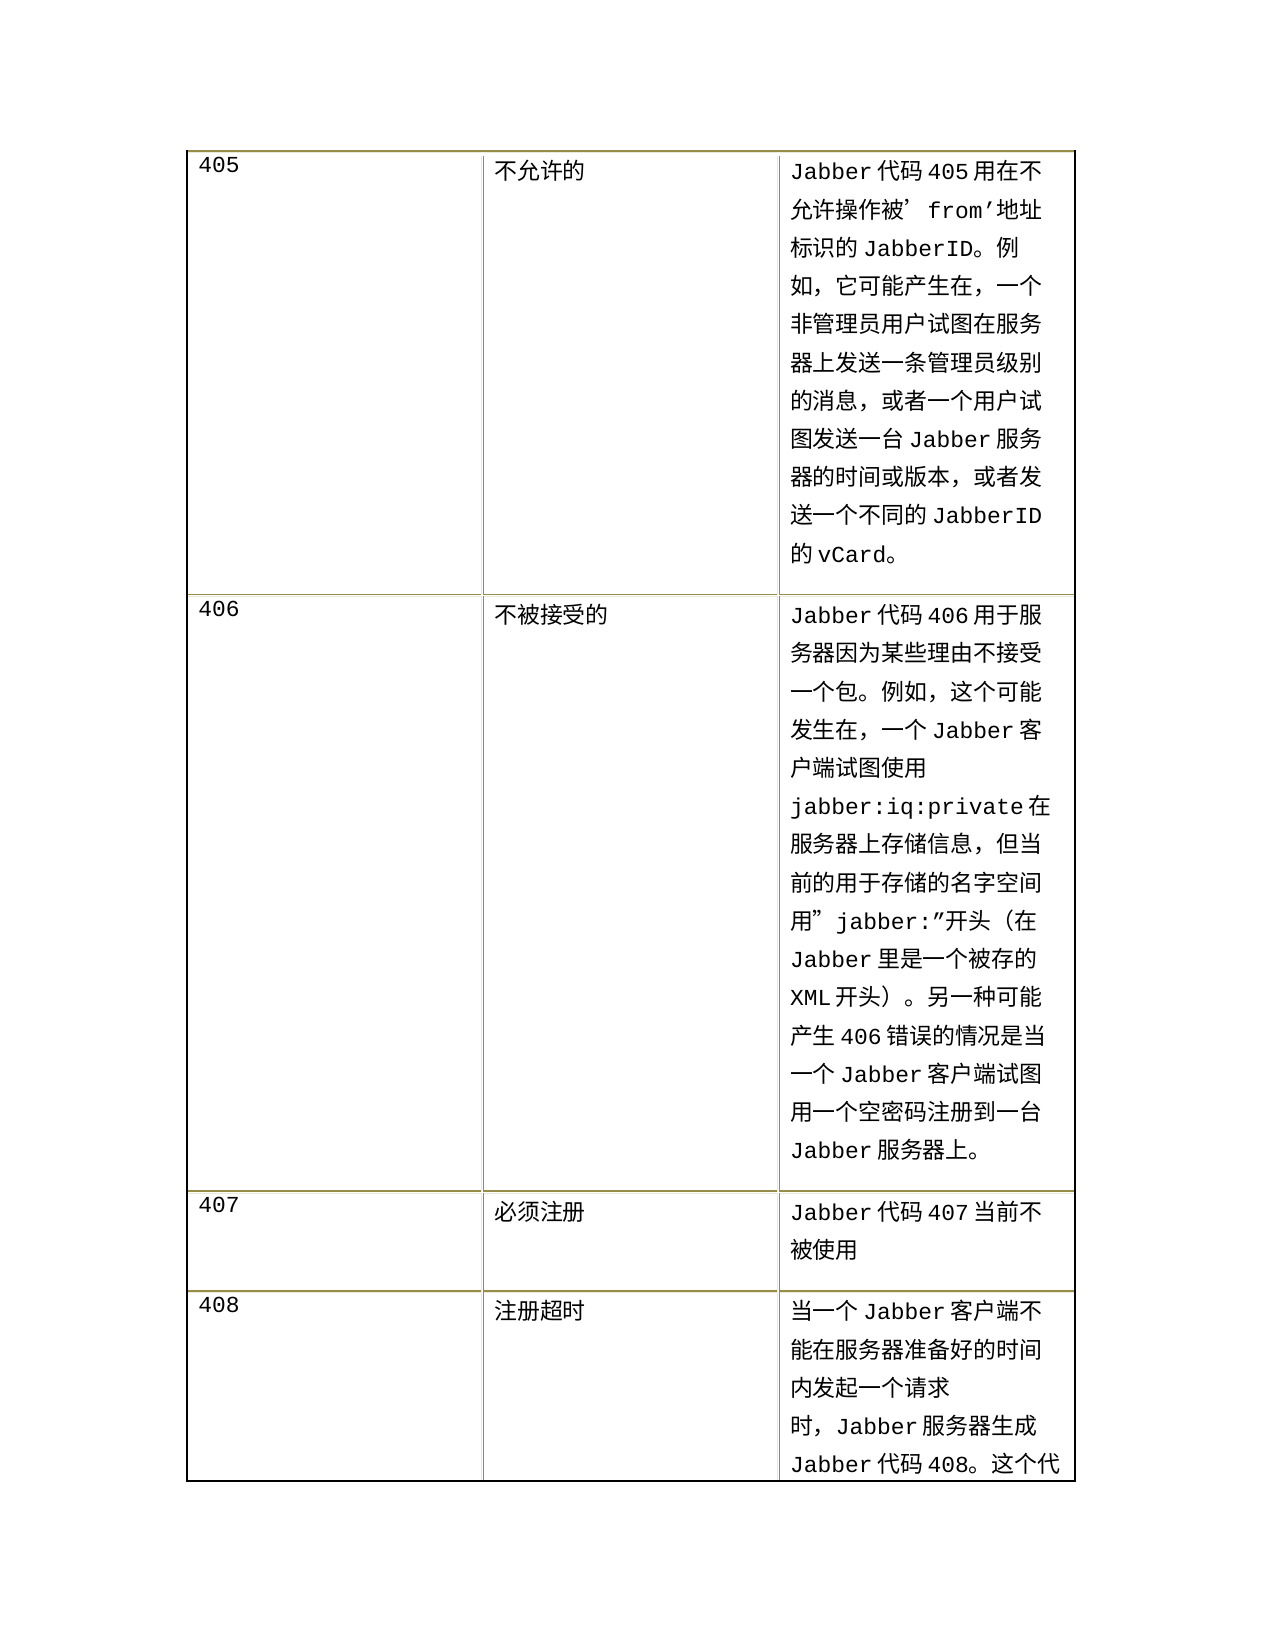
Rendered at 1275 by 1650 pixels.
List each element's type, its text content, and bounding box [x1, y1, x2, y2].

table_cell Jabber代码405用在不允许操作被’from’地址标识的JabberID。例如，它可能产生在，一个非管理员用户试图在服务器上发送一条管理员级别的消息，或者一个用户试图发送一台Jabber服务器的时间或版本，或者发送一个不同的JabberID的vCard。 [779, 153, 1074, 594]
table_cell 406 [188, 597, 481, 1190]
table_cell 不被接受的 [484, 597, 777, 1190]
table_cell Jabber代码407当前不被使用 [780, 1194, 1074, 1290]
table_cell 407 [188, 1194, 481, 1290]
table_cell 408 [188, 1293, 481, 1479]
table_cell 必须注册 [484, 1194, 777, 1290]
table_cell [780, 1293, 1074, 1479]
table_cell 注册超时 [484, 1293, 777, 1479]
table_cell 405 [188, 153, 483, 594]
table_cell Jabber代码406用于服务器因为某些理由不接受一个包。例如，这个可能发生在，一个Jabber客户端试图使用jabber:iq:private在服务器上存储信息，但当前的用于存储的名字空间用”jabber:”开头（在Jabber里是一个被存的XML开头）。另一种可能产生406错误的情况是当一个Jabber客户端试图用一个空密码注册到一台Jabber服务器上。 [780, 597, 1074, 1190]
table_cell 不允许的 [483, 153, 778, 594]
